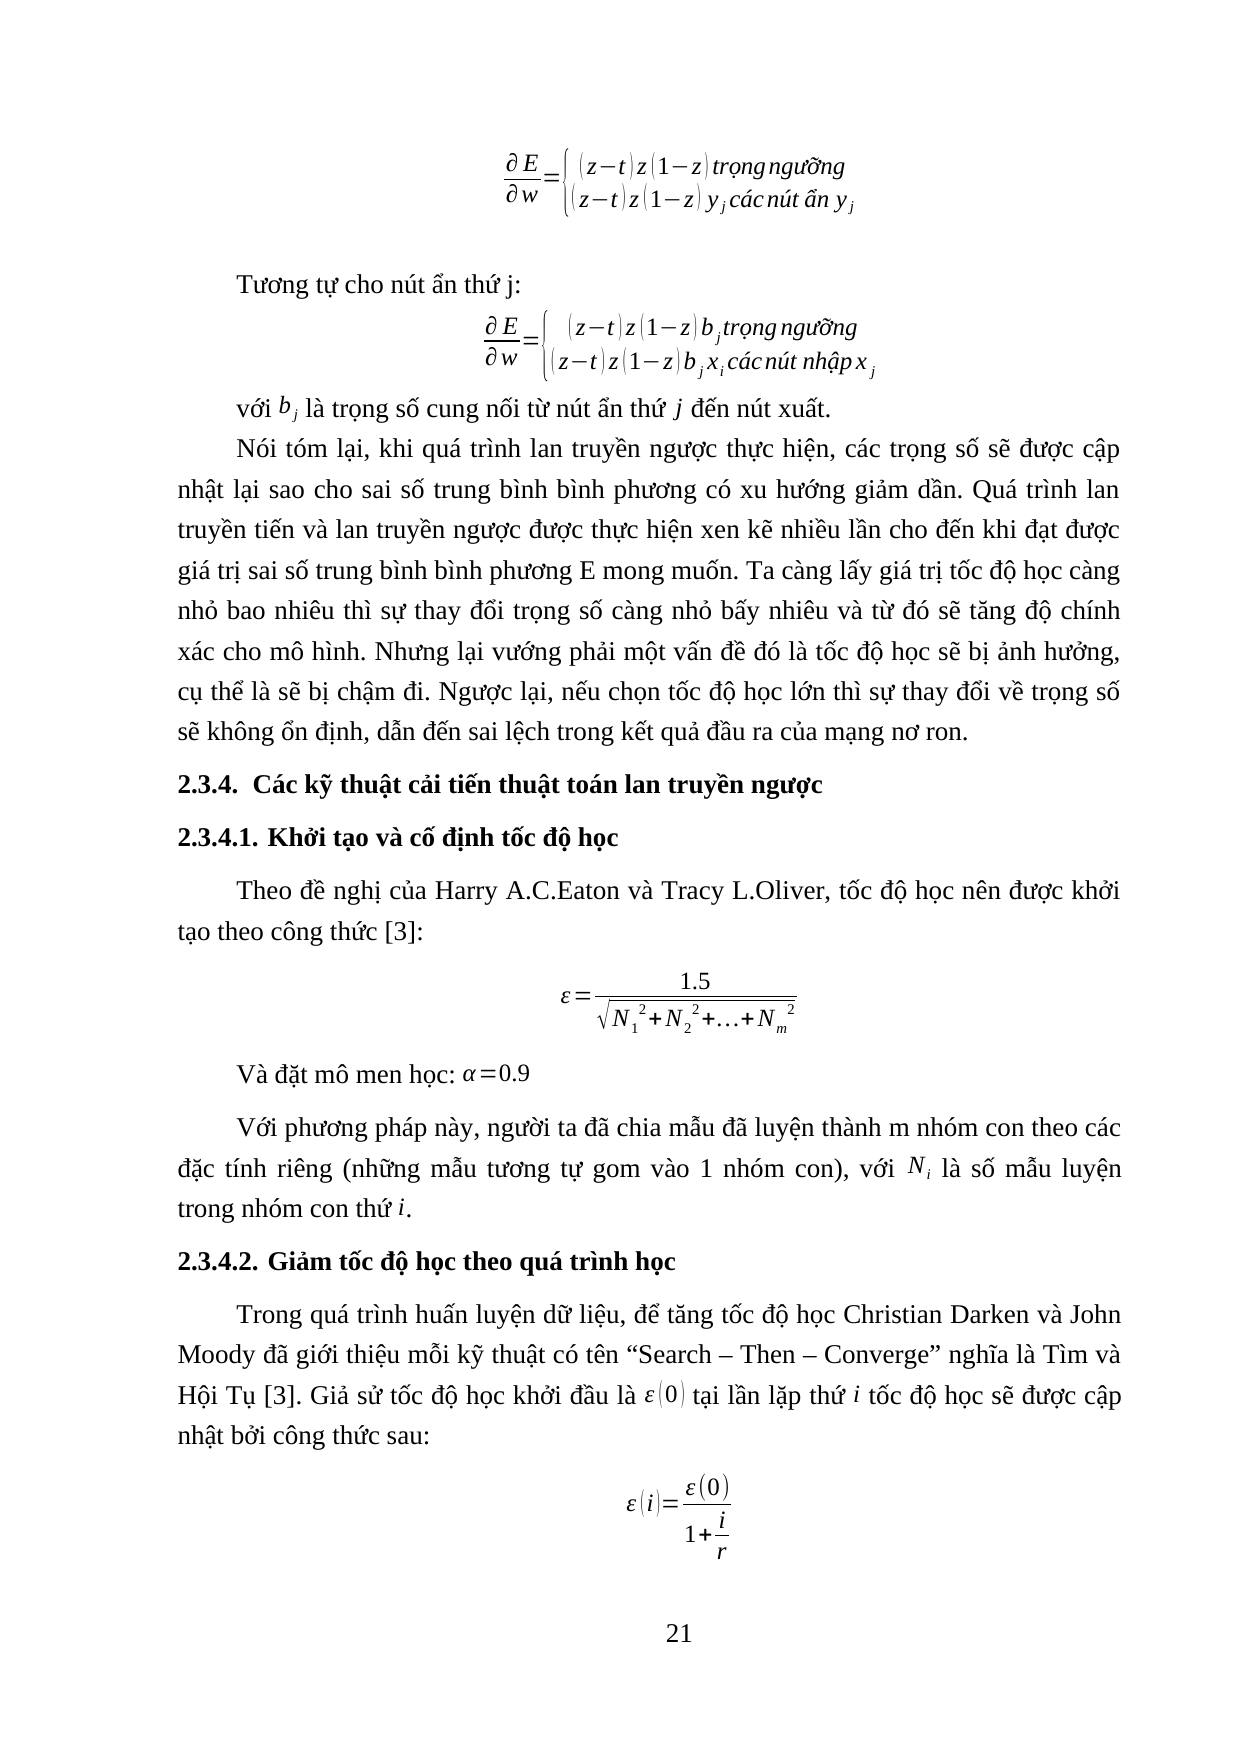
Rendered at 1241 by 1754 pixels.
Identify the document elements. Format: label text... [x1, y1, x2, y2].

text Trong quá trình huấn luyện dữ liệu, để tăng tốc độ học Christian Darken và John Moody đã giới thiệu mỗi kỹ thuật có tên “Search – Then – Converge” nghĩa là Tìm và Hội Tụ . Giả sử tốc độ học khởi đầu là tại lần lặp thứ tốc độ học sẽ được cập nhật bởi công thức sau: [177, 1298, 1122, 1450]
list Nói tóm lại, khi quá trình lan truyền ngược thực hiện, các trọng số sẽ được cập nhật lại sao cho sai số trung bình bình phương có xu hướng giảm dần. Quá trình lan truyền tiến và lan truyền ngược được thực hiện xen kẽ nhiều lần cho đến khi đạt được giá trị sai số trung bình bình phương E mong muốn. Ta càng lấy giá trị tốc độ học càng nhỏ bao nhiêu thì sự thay đổi trọng số càng nhỏ bấy nhiêu và từ đó sẽ tăng độ chính xác cho mô hình. Nhưng lại vướng phải một vấn đề đó là tốc độ học sẽ bị ảnh hưởng, cụ thể là sẽ bị chậm đi. Ngược lại, nếu chọn tốc độ học lớn thì sự thay đổi về trọng số sẽ không ổn định, dẫn đến sai lệch trong kết quả đầu ra của mạng nơ ron. [177, 433, 1122, 747]
subtitle Các kỹ thuật cải tiến thuật toán lan truyền ngược [177, 768, 1122, 799]
text Với phương pháp này, người ta đã chia mẫu đã luyện thành m nhóm con theo các đặc tính riêng (những mẫu tương tự gom vào 1 nhóm con), với là số mẫu luyện trong nhóm con thứ . [177, 1111, 1122, 1223]
list Tương tự cho nút ẩn thứ j: [177, 269, 1122, 300]
text Theo đề nghị của Harry A.C.Eaton và Tracy L.Oliver, tốc độ học nên được khởi tạo theo công thức : [177, 874, 1122, 946]
subtitle Giảm tốc độ học theo quá trình học [177, 1245, 1122, 1276]
text Và đặt mô men học: [177, 1058, 1122, 1089]
list với là trọng số cung nối từ nút ẩn thứ đến nút xuất. [177, 392, 1122, 423]
subtitle Khởi tạo và cố định tốc độ học [177, 821, 1122, 852]
